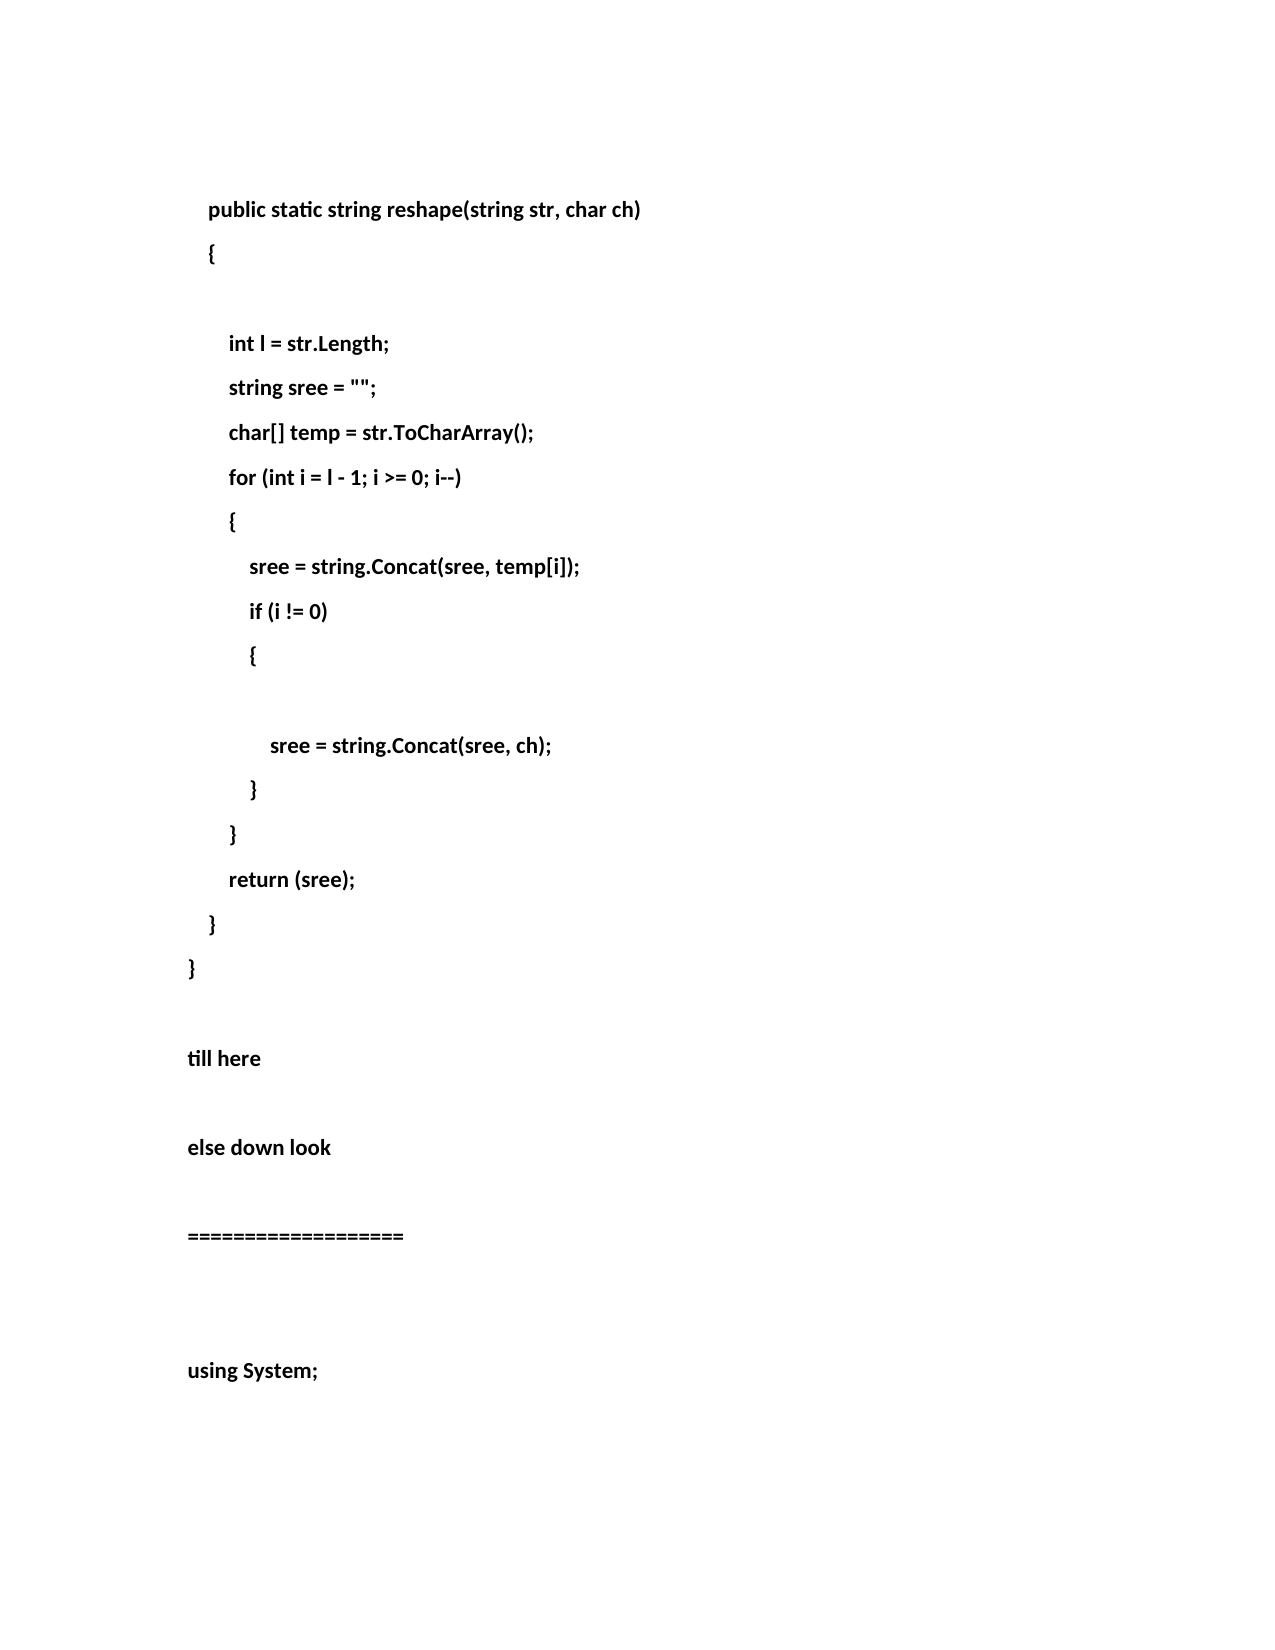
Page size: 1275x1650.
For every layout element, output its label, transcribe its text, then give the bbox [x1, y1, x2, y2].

text public static string reshape(string str, char ch) [187, 195, 1125, 223]
text } [187, 776, 1125, 804]
text =================== [187, 1222, 1125, 1251]
text { [187, 507, 1125, 536]
text else down look [187, 1133, 1125, 1161]
text { [187, 642, 1125, 669]
text sree = string.Concat(sree, temp[i]); [187, 552, 1125, 580]
text { [187, 239, 1125, 267]
text sree = string.Concat(sree, ch); [187, 731, 1125, 759]
text string sree = ""; [187, 373, 1125, 401]
text if (i != 0) [187, 597, 1125, 625]
text int l = str.Length; [187, 329, 1125, 357]
text char[] temp = str.ToCharArray(); [187, 418, 1125, 446]
text return (sree); [187, 865, 1125, 893]
text } [187, 910, 1125, 938]
text for (int i = l - 1; i >= 0; i--) [187, 463, 1125, 491]
text } [187, 820, 1125, 848]
text till here [187, 1044, 1125, 1072]
text using System; [187, 1357, 1125, 1384]
text } [187, 954, 1125, 982]
